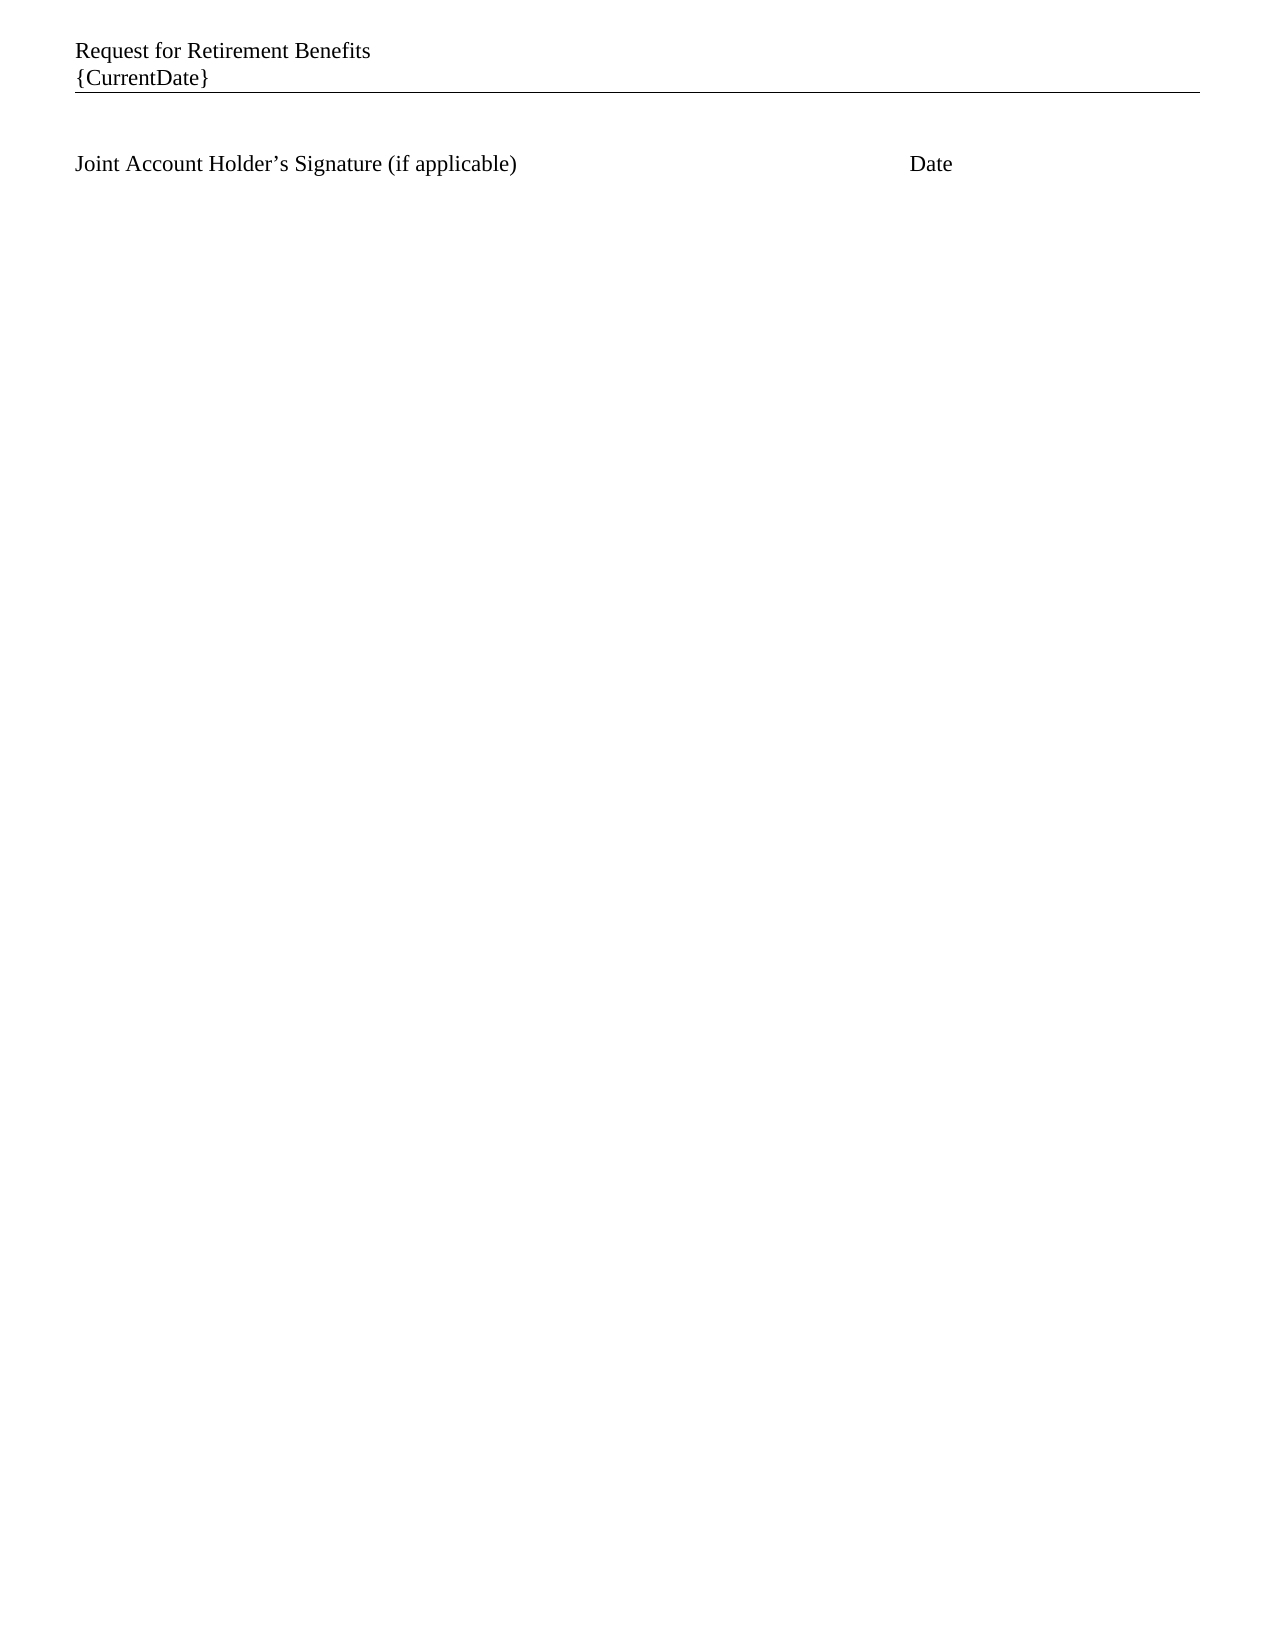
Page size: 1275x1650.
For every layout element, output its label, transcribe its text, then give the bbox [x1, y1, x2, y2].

text Joint Account Holder’s Signature (if applicable) Date [75, 150, 1200, 203]
